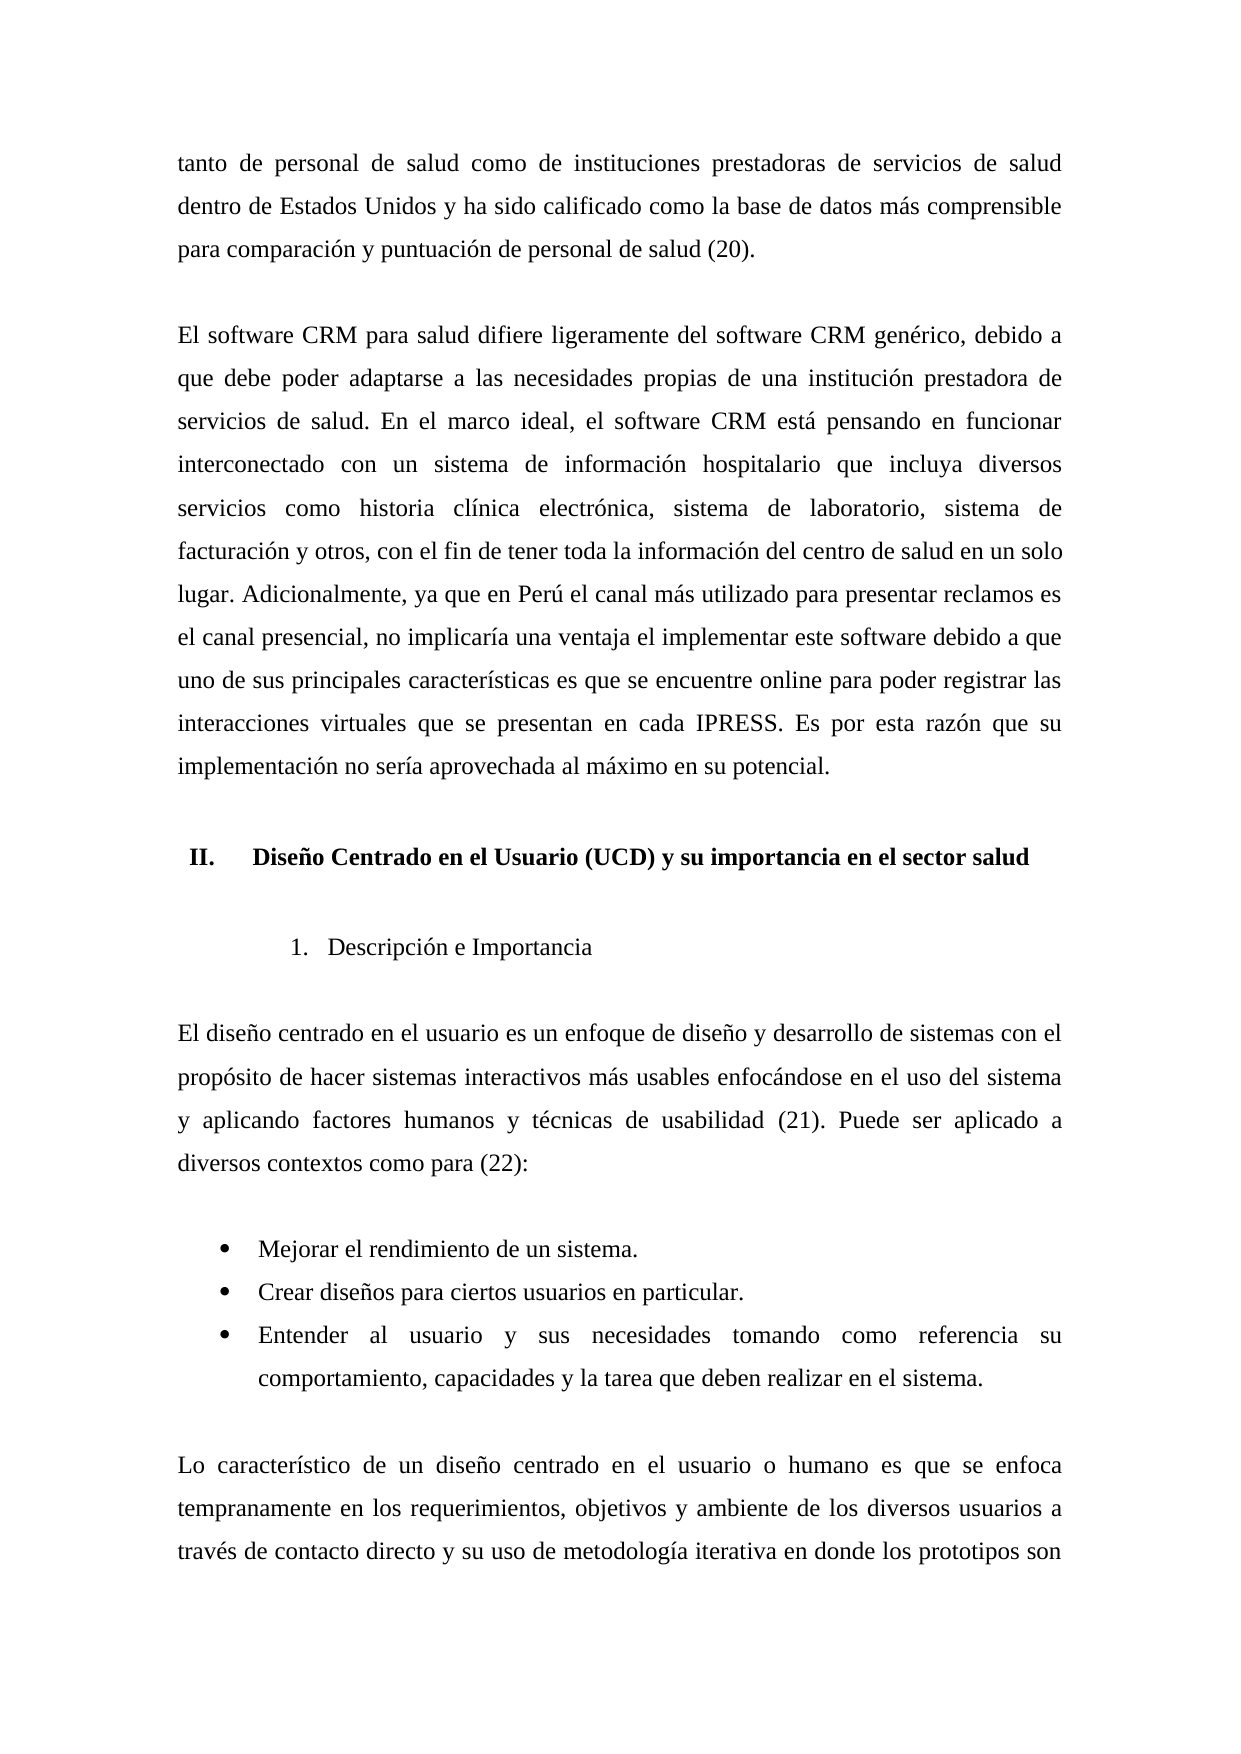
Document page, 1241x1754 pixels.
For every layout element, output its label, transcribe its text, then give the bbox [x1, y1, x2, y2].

list Entender al usuario y sus necesidades tomando como referencia su comportamiento, capacidades y la tarea que deben realizar en el sistema. [220, 1320, 1063, 1392]
subtitle Descripción e Importancia [290, 932, 1063, 961]
text El software CRM para salud difiere ligeramente del software CRM genérico, debido a que debe poder adaptarse a las necesidades propias de una institución prestadora de servicios de salud. En el marco ideal, el software CRM está pensando en funcionar interconectado con un sistema de información hospitalario que incluya diversos servicios como historia clínica electrónica, sistema de laboratorio, sistema de facturación y otros, con el fin de tener toda la información del centro de salud en un solo lugar. Adicionalmente, ya que en Perú el canal más utilizado para presentar reclamos es el canal presencial, no implicaría una ventaja el implementar este software debido a que uno de sus principales características es que se encuentre online para poder registrar las interacciones virtuales que se presentan en cada IPRESS. Es por esta razón que su implementación no sería aprovechada al máximo en su potencial. [177, 320, 1063, 780]
subtitle Diseño Centrado en el Usuario (UCD) y su importancia en el sector salud [215, 842, 1063, 871]
list Mejorar el rendimiento de un sistema. [220, 1234, 1063, 1263]
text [177, 1450, 1063, 1565]
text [177, 148, 1063, 263]
text El diseño centrado en el usuario es un enfoque de diseño y desarrollo de sistemas con el propósito de hacer sistemas interactivos más usables enfocándose en el uso del sistema y aplicando factores humanos y técnicas de usabilidad (21). Puede ser aplicado a diversos contextos como para (22): [177, 1018, 1063, 1177]
list Crear diseños para ciertos usuarios en particular. [220, 1277, 1063, 1306]
